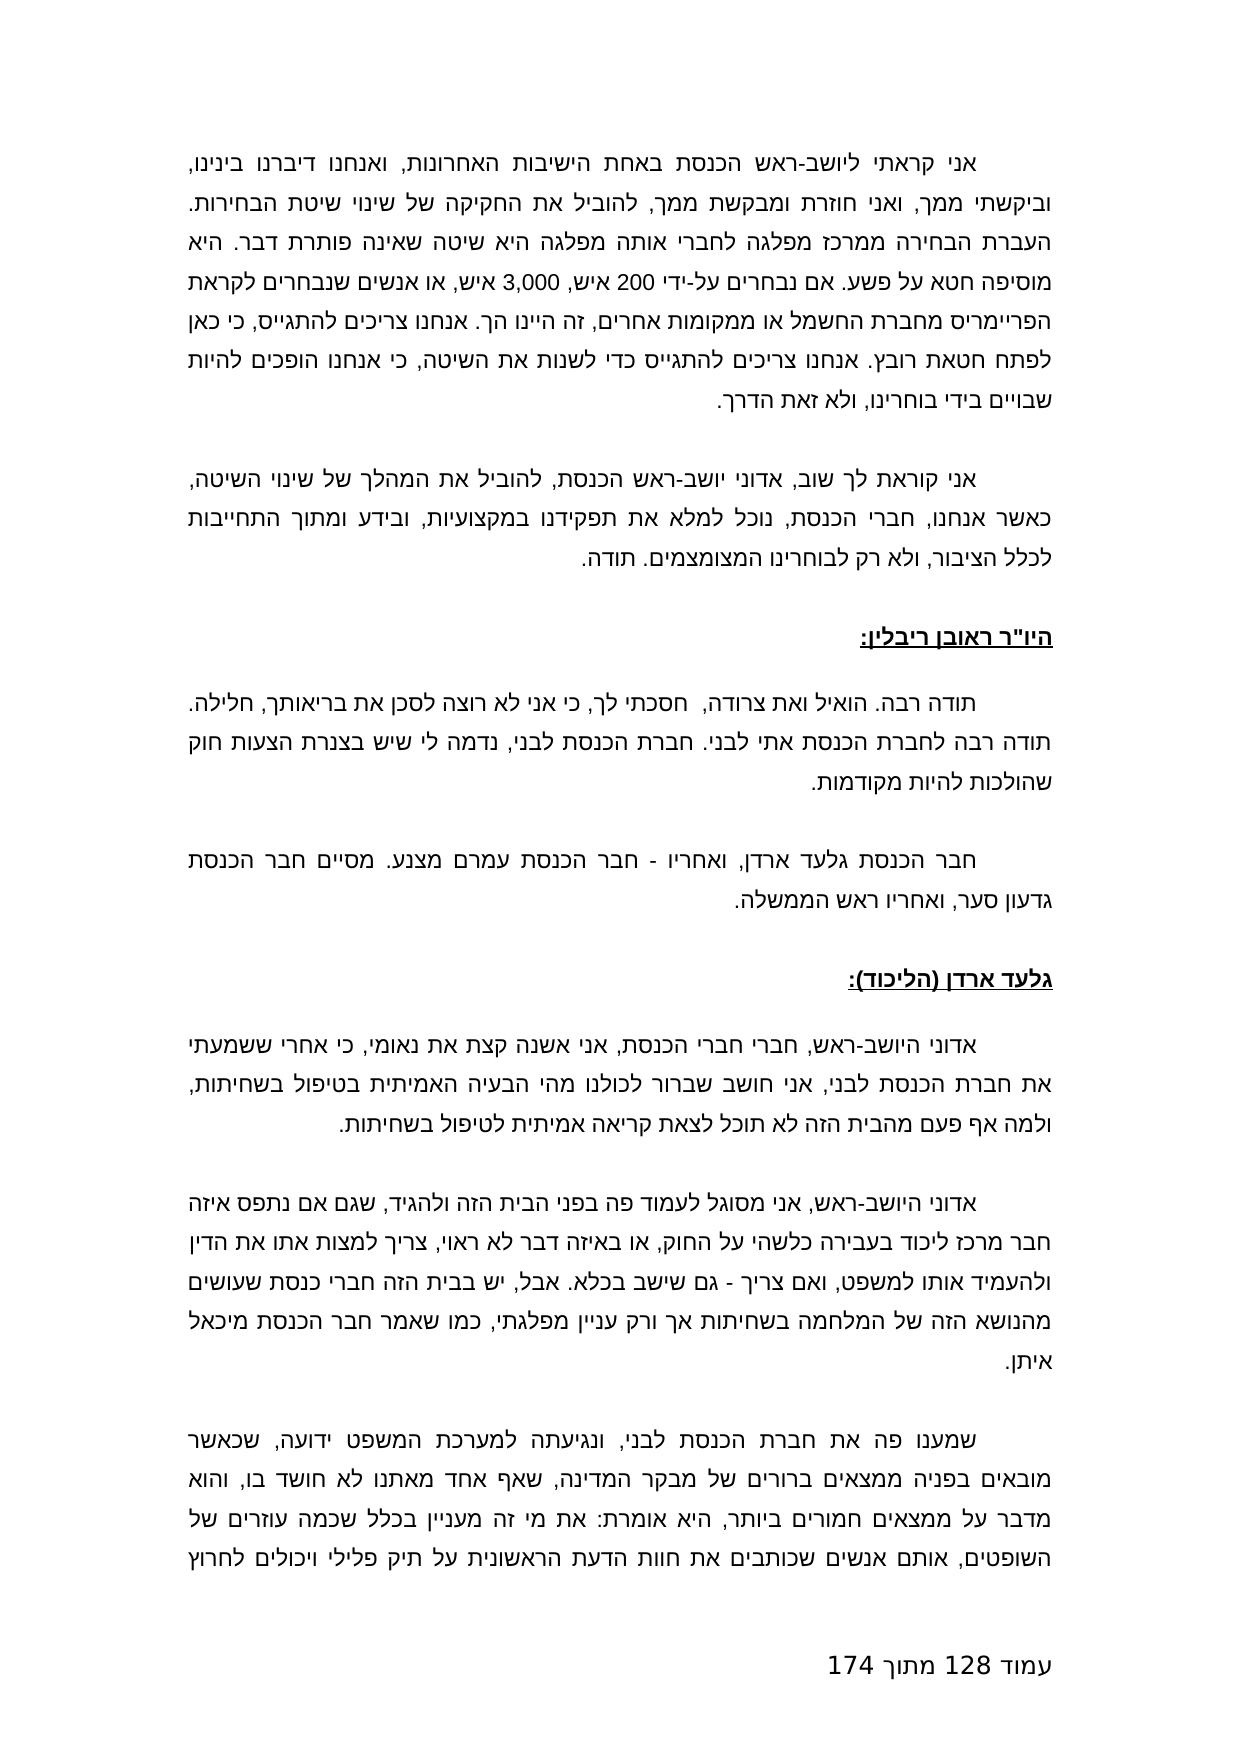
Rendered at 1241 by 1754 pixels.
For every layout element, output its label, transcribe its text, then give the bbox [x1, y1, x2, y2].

text תודה רבה. הואיל ואת צרודה, חסכתי לך, כי אני לא רוצה לסכן את בריאותך, חלילה. תודה רבה לחברת הכנסת אתי לבני. חברת הכנסת לבני, נדמה לי שיש בצנרת הצעות חוק שהולכות להיות מקודמות. [187, 689, 1053, 795]
text היו"ר ראובן ריבלין: [187, 624, 1053, 650]
text אדוני היושב-ראש, חברי חברי הכנסת, אני אשנה קצת את נאומי, כי אחרי ששמעתי את חברת הכנסת לבני, אני חושב שברור לכולנו מהי הבעיה האמיתית בטיפול בשחיתות, ולמה אף פעם מהבית הזה לא תוכל לצאת קריאה אמיתית לטיפול בשחיתות. [187, 1032, 1053, 1137]
text אני קוראת לך שוב, אדוני יושב-ראש הכנסת, להוביל את המהלך של שינוי השיטה, כאשר אנחנו, חברי הכנסת, נוכל למלא את תפקידנו במקצועיות, ובידע ומתוך התחייבות לכלל הציבור, ולא רק לבוחרינו המצומצמים. תודה. [187, 466, 1053, 571]
text חבר הכנסת גלעד ארדן, ואחריו - חבר הכנסת עמרם מצנע. מסיים חבר הכנסת גדעון סער, ואחריו ראש הממשלה. [187, 847, 1053, 913]
text אדוני היושב-ראש, אני מסוגל לעמוד פה בפני הבית הזה ולהגיד, שגם אם נתפס איזה חבר מרכז ליכוד בעבירה כלשהי על החוק, או באיזה דבר לא ראוי, צריך למצות אתו את הדין ולהעמיד אותו למשפט, ואם צריך - גם שישב בכלא. אבל, יש בבית הזה חברי כנסת שעושים מהנושא הזה של המלחמה בשחיתות אך ורק עניין מפלגתי, כמו שאמר חבר הכנסת מיכאל איתן. [187, 1190, 1053, 1374]
text אני קראתי ליושב-ראש הכנסת באחת הישיבות האחרונות, ואנחנו דיברנו בינינו, וביקשתי ממך, ואני חוזרת ומבקשת ממך, להוביל את החקיקה של שינוי שיטת הבחירות. העברת הבחירה ממרכז מפלגה לחברי אותה מפלגה היא שיטה שאינה פותרת דבר. היא מוסיפה חטא על פשע. אם נבחרים על-ידי 200 איש, 3,000 איש, או אנשים שנבחרים לקראת הפריימריס מחברת החשמל או ממקומות אחרים, זה היינו הך. אנחנו צריכים להתגייס, כי כאן לפתח חטאת רובץ. אנחנו צריכים להתגייס כדי לשנות את השיטה, כי אנחנו הופכים להיות שבויים בידי בוחרינו, ולא זאת הדרך. [187, 150, 1053, 413]
text גלעד ארדן (הליכוד): [187, 966, 1053, 992]
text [187, 1427, 1053, 1571]
